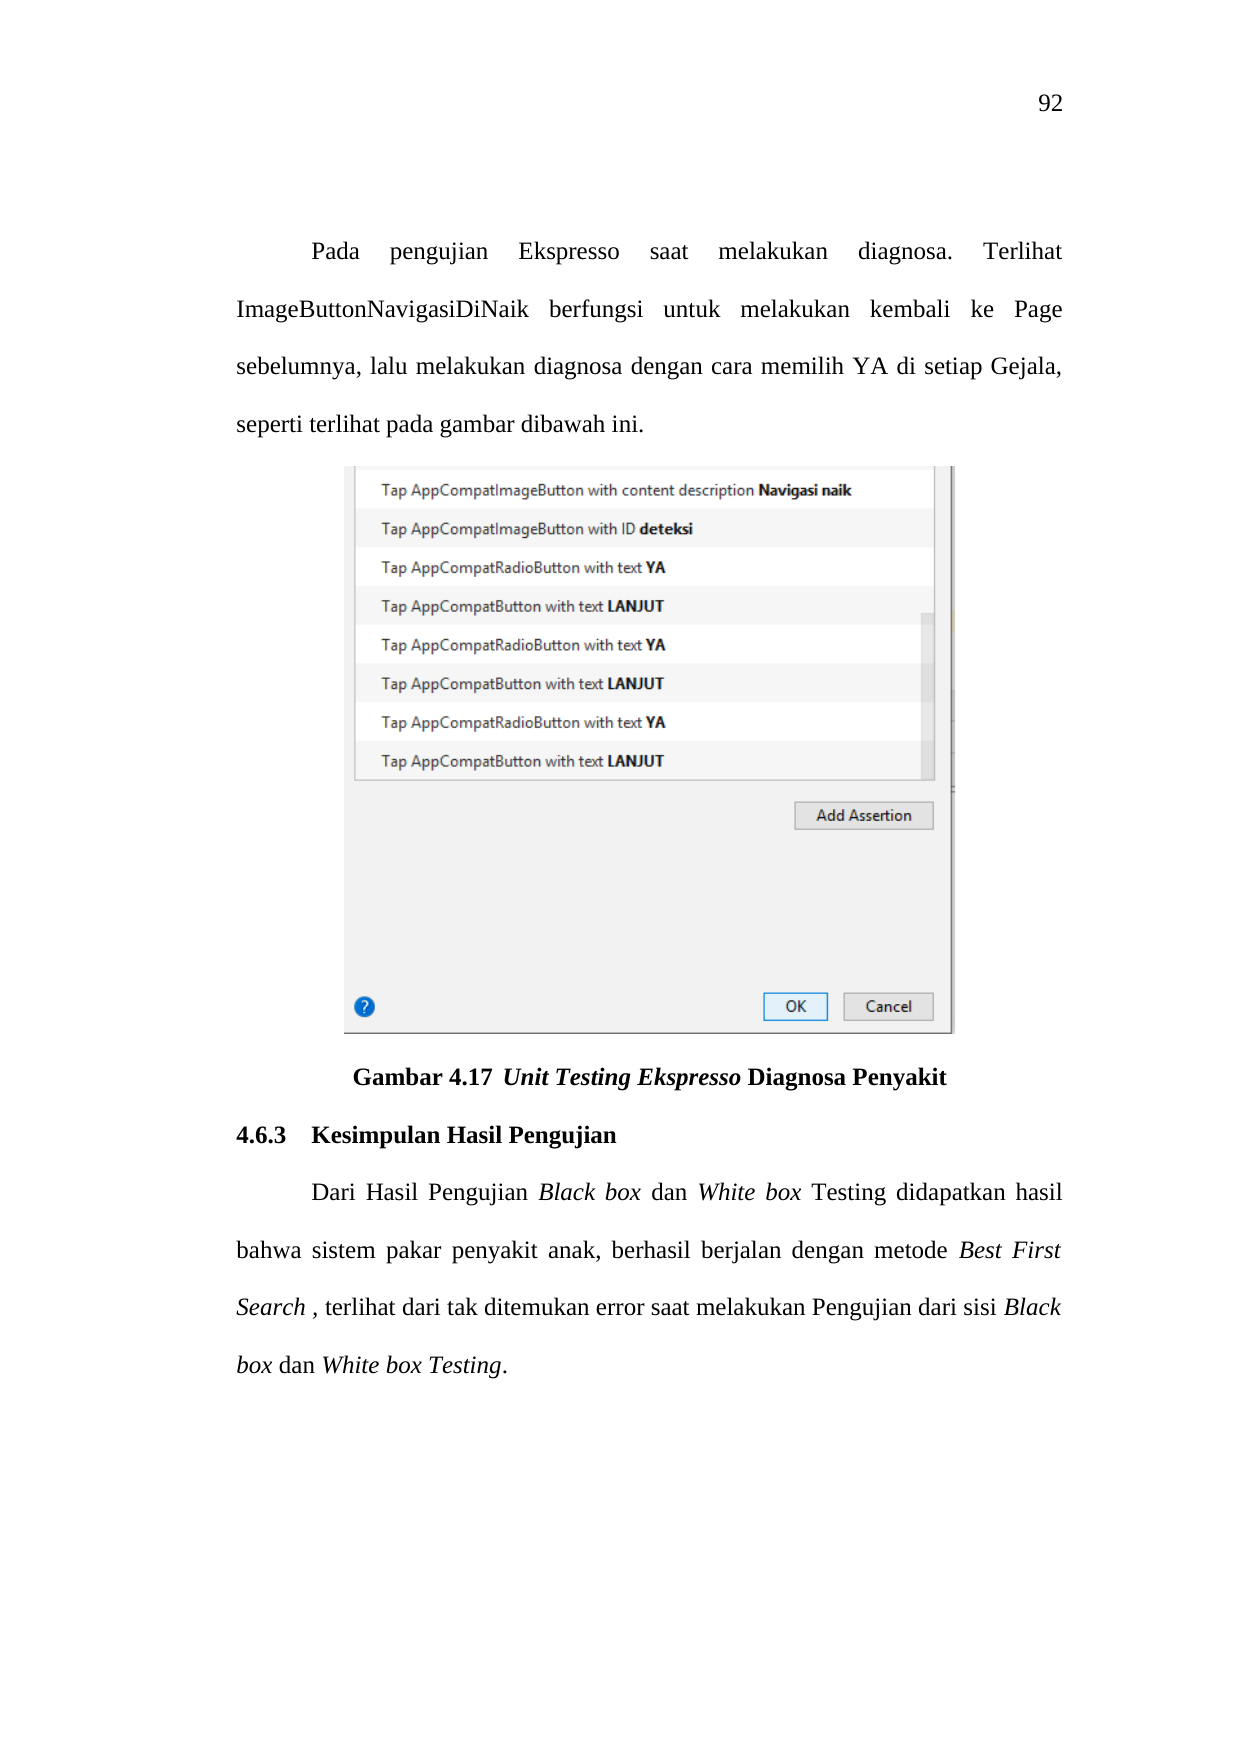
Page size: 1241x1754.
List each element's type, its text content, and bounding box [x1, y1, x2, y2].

picture [344, 466, 956, 1034]
text Gambar 4.17 Unit Testing Ekspresso Diagnosa Penyakit [236, 1062, 1063, 1091]
text Dari Hasil Pengujian Black box dan White box Testing didapatkan hasil bahwa sistem pakar penyakit anak, berhasil berjalan dengan metode Best First Search , terlihat dari tak ditemukan error saat melakukan Pengujian dari sisi Black box dan White box Testing. [236, 1177, 1063, 1378]
subtitle 4.6.3 Kesimpulan Hasil Pengujian [236, 1120, 1063, 1148]
text Pada pengujian Ekspresso saat melakukan diagnosa. Terlihat ImageButtonNavigasiDiNaik berfungsi untuk melakukan kembali ke Page sebelumnya, lalu melakukan diagnosa dengan cara memilih YA di setiap Gejala, seperti terlihat pada gambar dibawah ini. [236, 236, 1063, 437]
